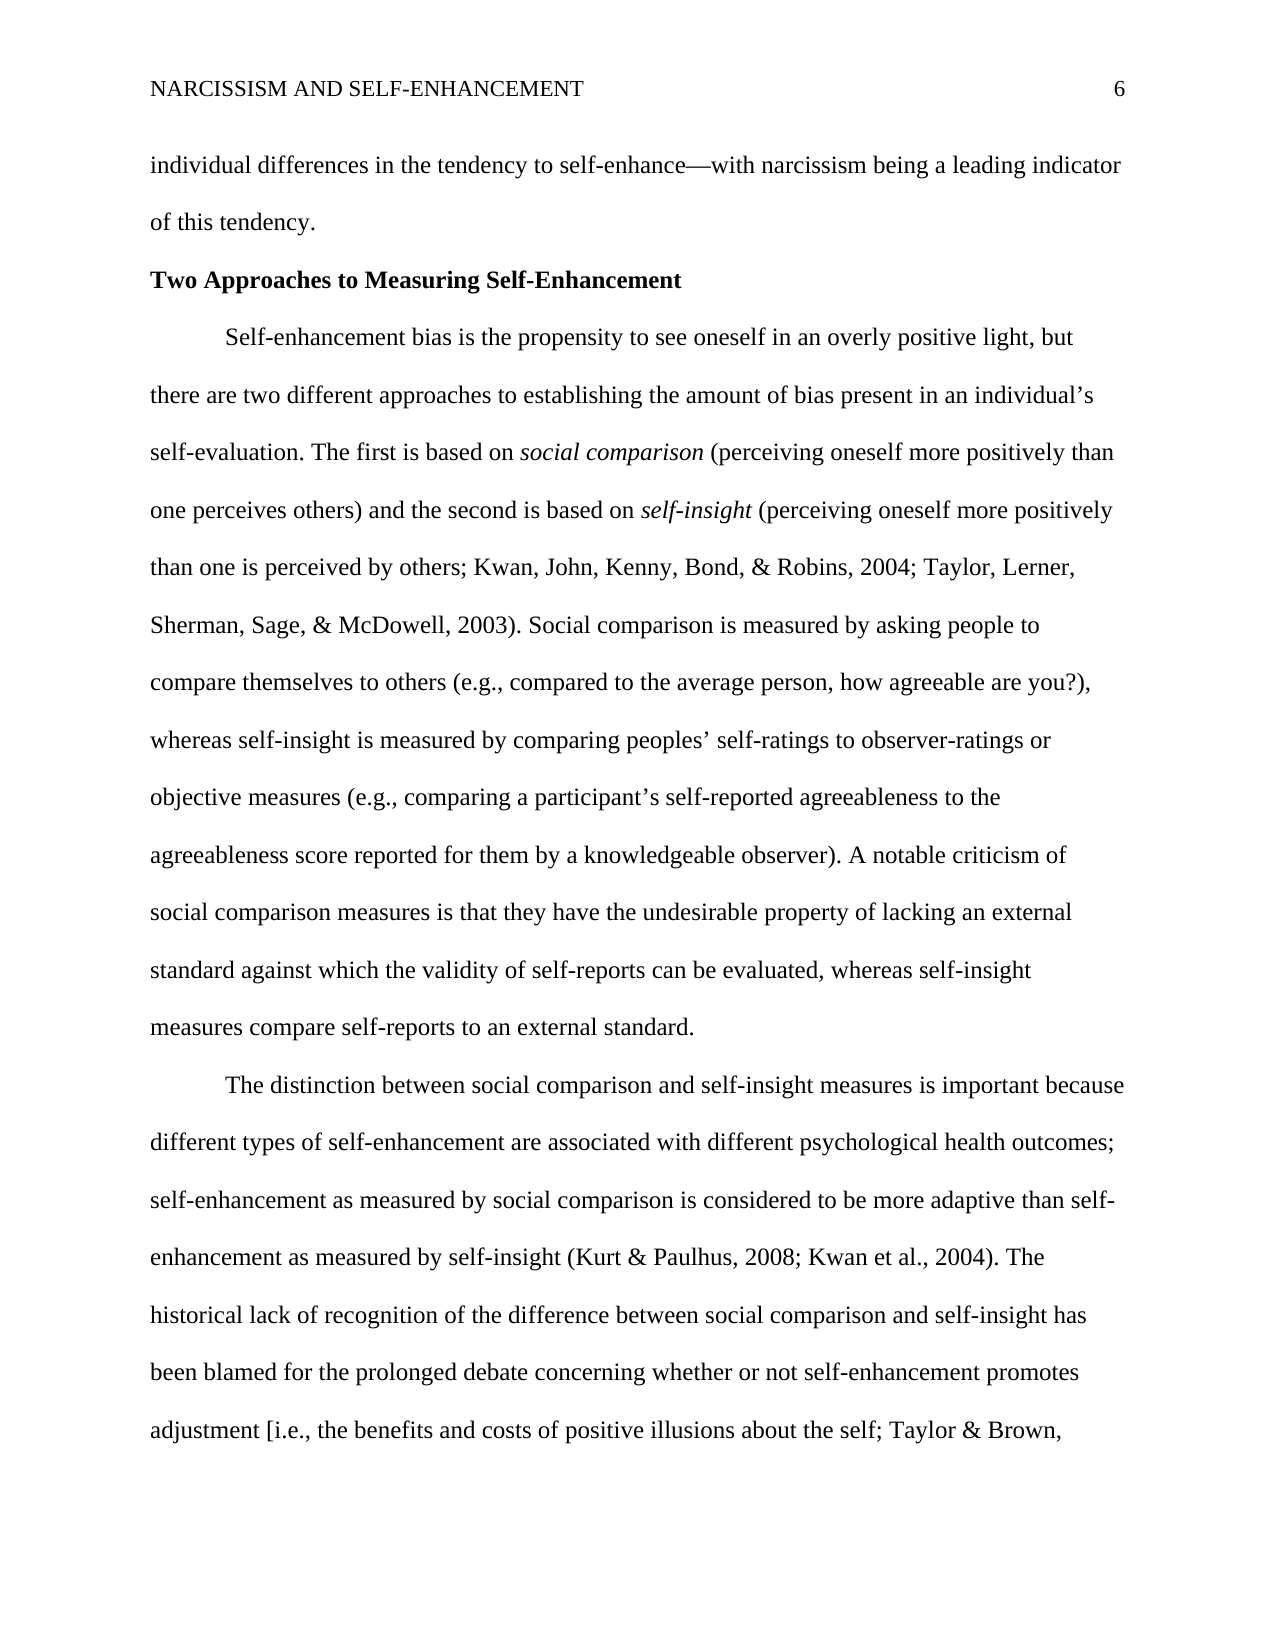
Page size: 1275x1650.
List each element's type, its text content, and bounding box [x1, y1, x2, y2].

text Two Approaches to Measuring Self-Enhancement [150, 265, 1125, 294]
text Self-enhancement bias is the propensity to see oneself in an overly positive light, but there are two different approaches to establishing the amount of bias present in an individual’s self-evaluation. The first is based on social comparison (perceiving oneself more positively than one perceives others) and the second is based on self-insight (perceiving oneself more positively than one is perceived by others; Kwan, John, Kenny, Bond, & Robins, 2004; Taylor, Lerner, Sherman, Sage, & McDowell, 2003). Social comparison is measured by asking people to compare themselves to others (e.g., compared to the average person, how agreeable are you?), whereas self-insight is measured by comparing peoples’ self-ratings to observer-ratings or objective measures (e.g., comparing a participant’s self-reported agreeableness to the agreeableness score reported for them by a knowledgeable observer). A notable criticism of social comparison measures is that they have the undesirable property of lacking an external standard against which the validity of self-reports can be evaluated, whereas self-insight measures compare self-reports to an external standard. [150, 322, 1125, 1041]
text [150, 1070, 1125, 1444]
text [150, 150, 1125, 236]
